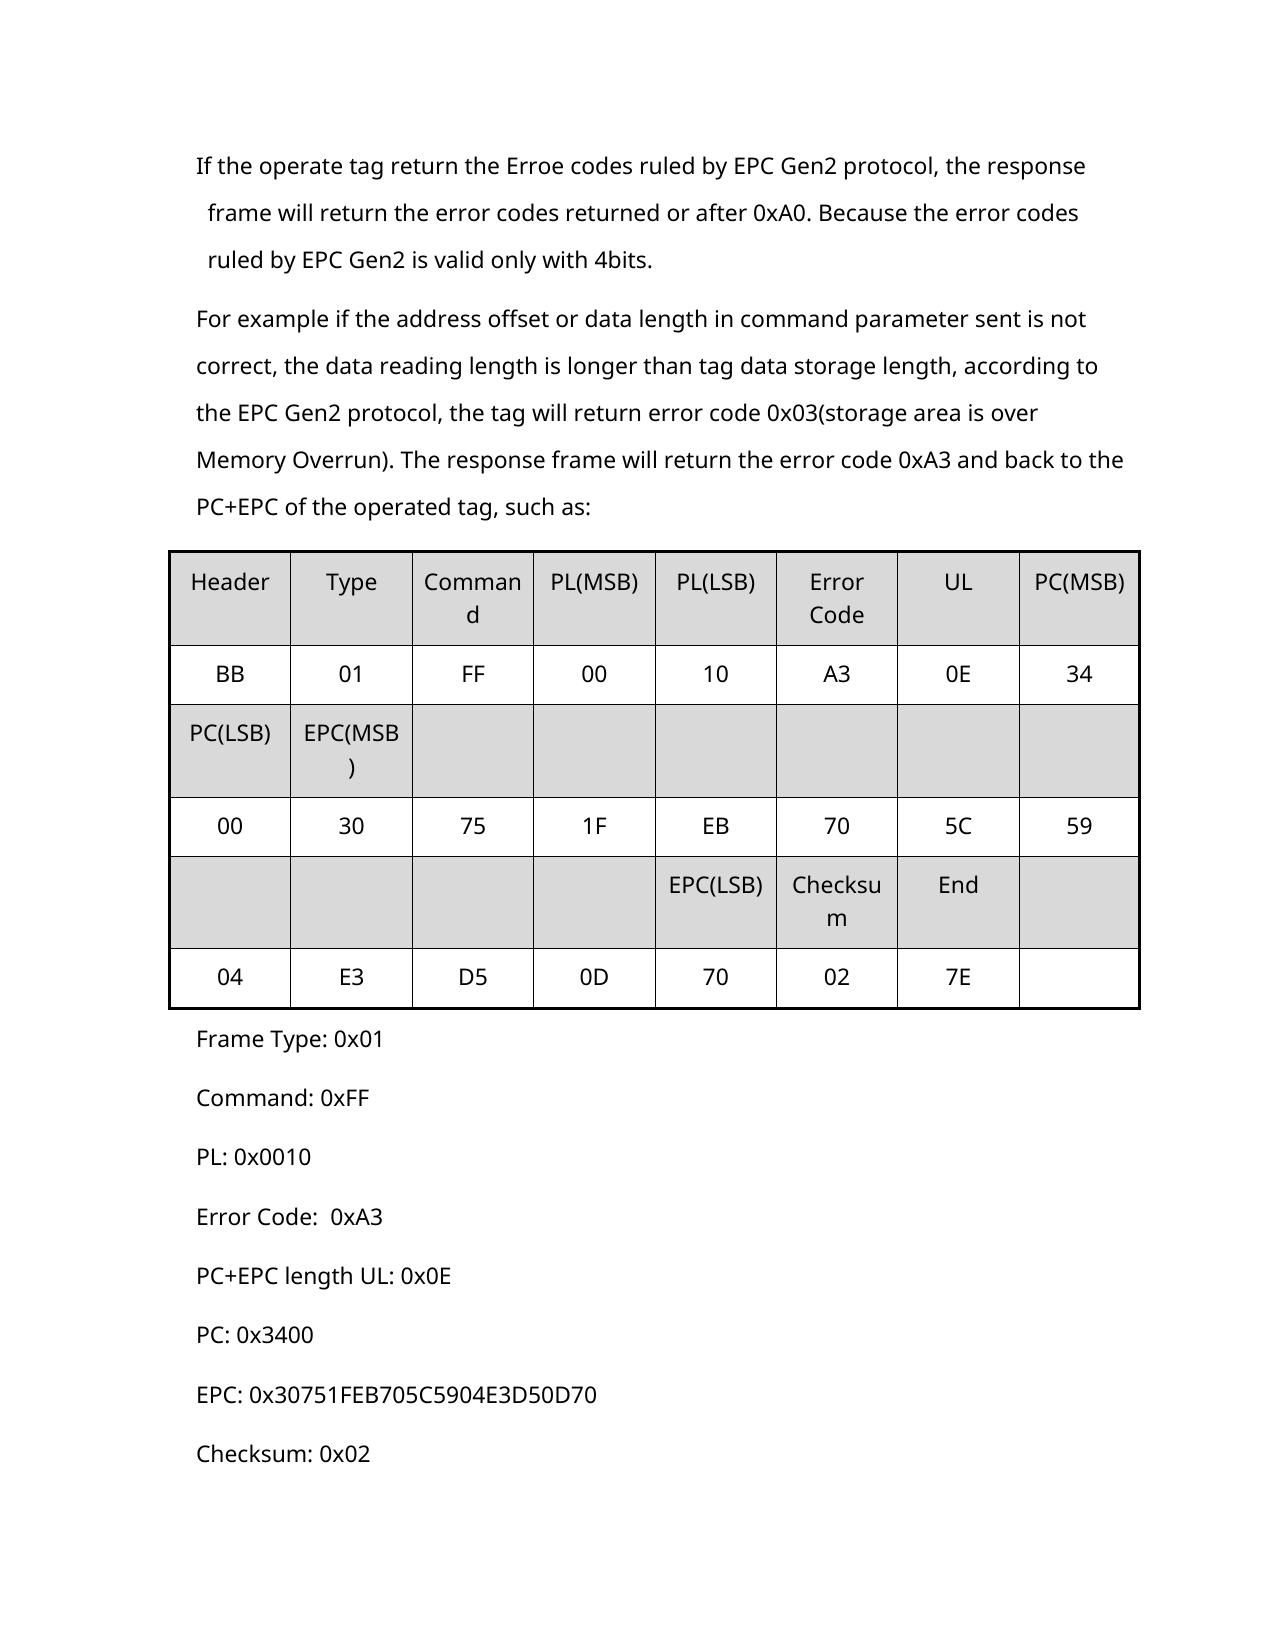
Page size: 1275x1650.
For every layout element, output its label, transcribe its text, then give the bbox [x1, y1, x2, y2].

table_cell EB [656, 798, 776, 856]
table_cell [656, 705, 776, 797]
table_cell EPC(LSB) [656, 857, 776, 948]
text PC: 0x3400 [196, 1319, 1125, 1351]
table_cell [777, 705, 897, 797]
table_cell [413, 857, 533, 948]
text Checksum: 0x02 [196, 1438, 1125, 1469]
table_cell 0D [534, 949, 655, 1007]
table_cell 02 [777, 949, 897, 1007]
table_cell D5 [413, 949, 533, 1007]
table_cell [898, 705, 1019, 797]
table_cell 1F [534, 798, 655, 856]
table_cell BB [171, 646, 290, 704]
table_cell FF [413, 646, 533, 704]
table_cell 01 [291, 646, 412, 704]
table_header Command [413, 553, 533, 645]
text EPC: 0x30751FEB705C5904E3D50D70 [196, 1379, 1125, 1410]
table_cell 7E [898, 949, 1019, 1007]
table_cell [291, 857, 412, 948]
text Error Code: 0xA3 [196, 1201, 1125, 1232]
table_cell 59 [1020, 798, 1138, 856]
table_cell E3 [291, 949, 412, 1007]
text If the operate tag return the Erroe codes ruled by EPC Gen2 protocol, the response frame will return the error codes returned or after 0xA0. Because the error codes ruled by EPC Gen2 is valid only with 4bits. [196, 150, 1125, 275]
text Frame Type: 0x01 [196, 1023, 1125, 1054]
table_cell EPC(MSB) [291, 705, 412, 797]
table_cell 5C [898, 798, 1019, 856]
table_cell 04 [171, 949, 290, 1007]
text For example if the address offset or data length in command parameter sent is not correct, the data reading length is longer than tag data storage length, according to the EPC Gen2 protocol, the tag will return error code 0x03(storage area is over Memory Overrun). The response frame will return the error code 0xA3 and back to the PC+EPC of the operated tag, such as: [196, 303, 1125, 522]
table_cell 30 [291, 798, 412, 856]
text PL: 0x0010 [196, 1141, 1125, 1173]
table_cell 34 [1020, 646, 1138, 704]
table_cell [171, 857, 290, 948]
table_header PL(MSB) [534, 553, 655, 645]
table_header Type [291, 553, 412, 645]
table_cell [534, 705, 655, 797]
table_header PL(LSB) [656, 553, 776, 645]
table_cell [1020, 857, 1138, 948]
table_cell [1020, 705, 1138, 797]
table_cell 10 [656, 646, 776, 704]
table_header Header [171, 553, 290, 645]
table_cell 00 [171, 798, 290, 856]
table_cell 00 [534, 646, 655, 704]
table_cell A3 [777, 646, 897, 704]
table_cell 0E [898, 646, 1019, 704]
table_header PC(MSB) [1020, 553, 1138, 645]
text Command: 0xFF [196, 1082, 1125, 1113]
table_header UL [898, 553, 1019, 645]
text PC+EPC length UL: 0x0E [196, 1260, 1125, 1291]
table_cell [1020, 949, 1138, 1007]
table_cell PC(LSB) [171, 705, 290, 797]
table_cell 75 [413, 798, 533, 856]
table_cell 70 [777, 798, 897, 856]
table_cell [534, 857, 655, 948]
table_cell [413, 705, 533, 797]
table_cell 70 [656, 949, 776, 1007]
table_cell End [898, 857, 1019, 948]
table_cell Checksum [777, 857, 897, 948]
table_header Error Code [777, 553, 897, 645]
